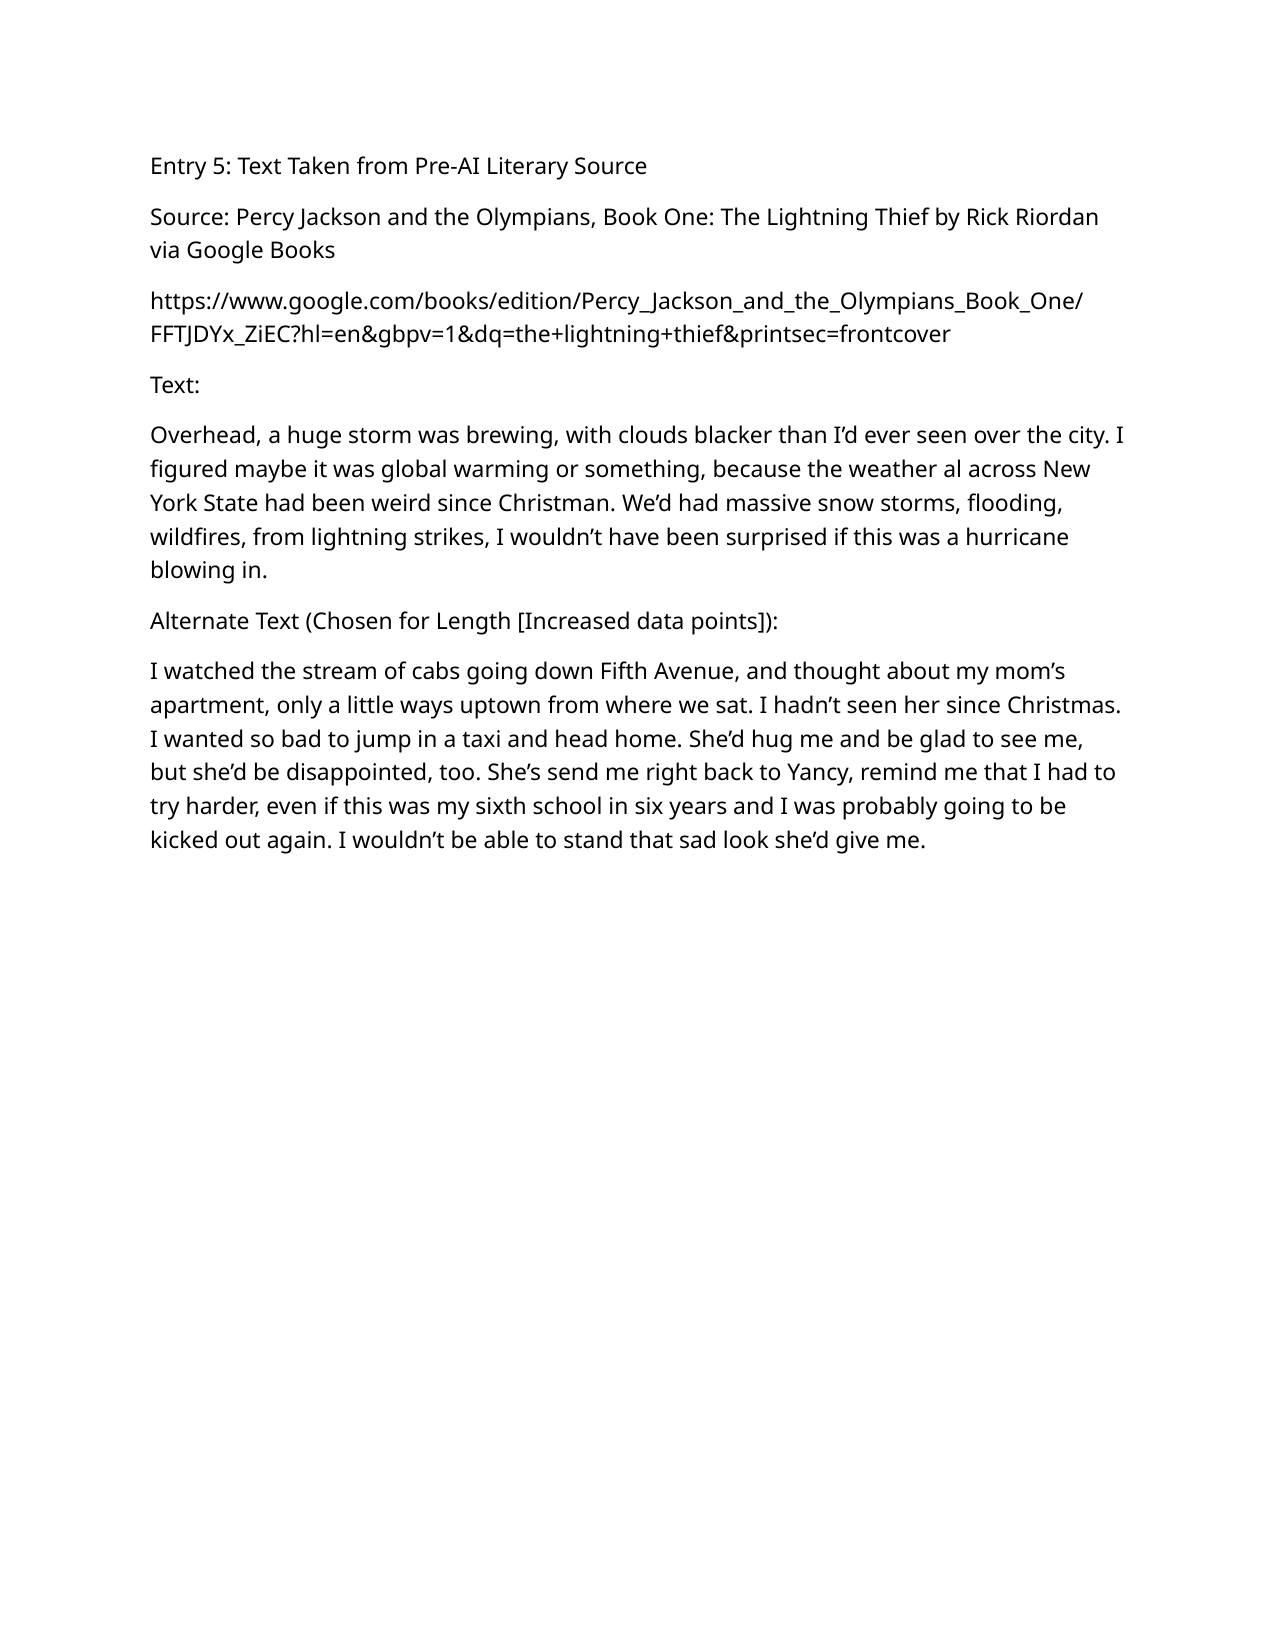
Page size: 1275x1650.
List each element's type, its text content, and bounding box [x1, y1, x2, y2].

text Source: Percy Jackson and the Olympians, Book One: The Lightning Thief by Rick Riordan via Google Books [150, 200, 1125, 265]
text https://www.google.com/books/edition/Percy_Jackson_and_the_Olympians_Book_One/FFTJDYx_ZiEC?hl=en&gbpv=1&dq=the+lightning+thief&printsec=frontcover [150, 284, 1125, 349]
text I watched the stream of cabs going down Fifth Avenue, and thought about my mom’s apartment, only a little ways uptown from where we sat. I hadn’t seen her since Christmas. I wanted so bad to jump in a taxi and head home. She’d hug me and be glad to see me, but she’d be disappointed, too. She’s send me right back to Yancy, remind me that I had to try harder, even if this was my sixth school in six years and I was probably going to be kicked out again. I wouldn’t be able to stand that sad look she’d give me. [150, 655, 1125, 855]
text Text: [150, 369, 1125, 400]
text Entry 5: Text Taken from Pre-AI Literary Source [150, 150, 1125, 181]
text Alternate Text (Chosen for Length [Increased data points]): [150, 604, 1125, 636]
text Overhead, a huge storm was brewing, with clouds blacker than I’d ever seen over the city. I figured maybe it was global warming or something, because the weather al across New York State had been weird since Christman. We’d had massive snow storms, flooding, wildfires, from lightning strikes, I wouldn’t have been surprised if this was a hurricane blowing in. [150, 419, 1125, 585]
